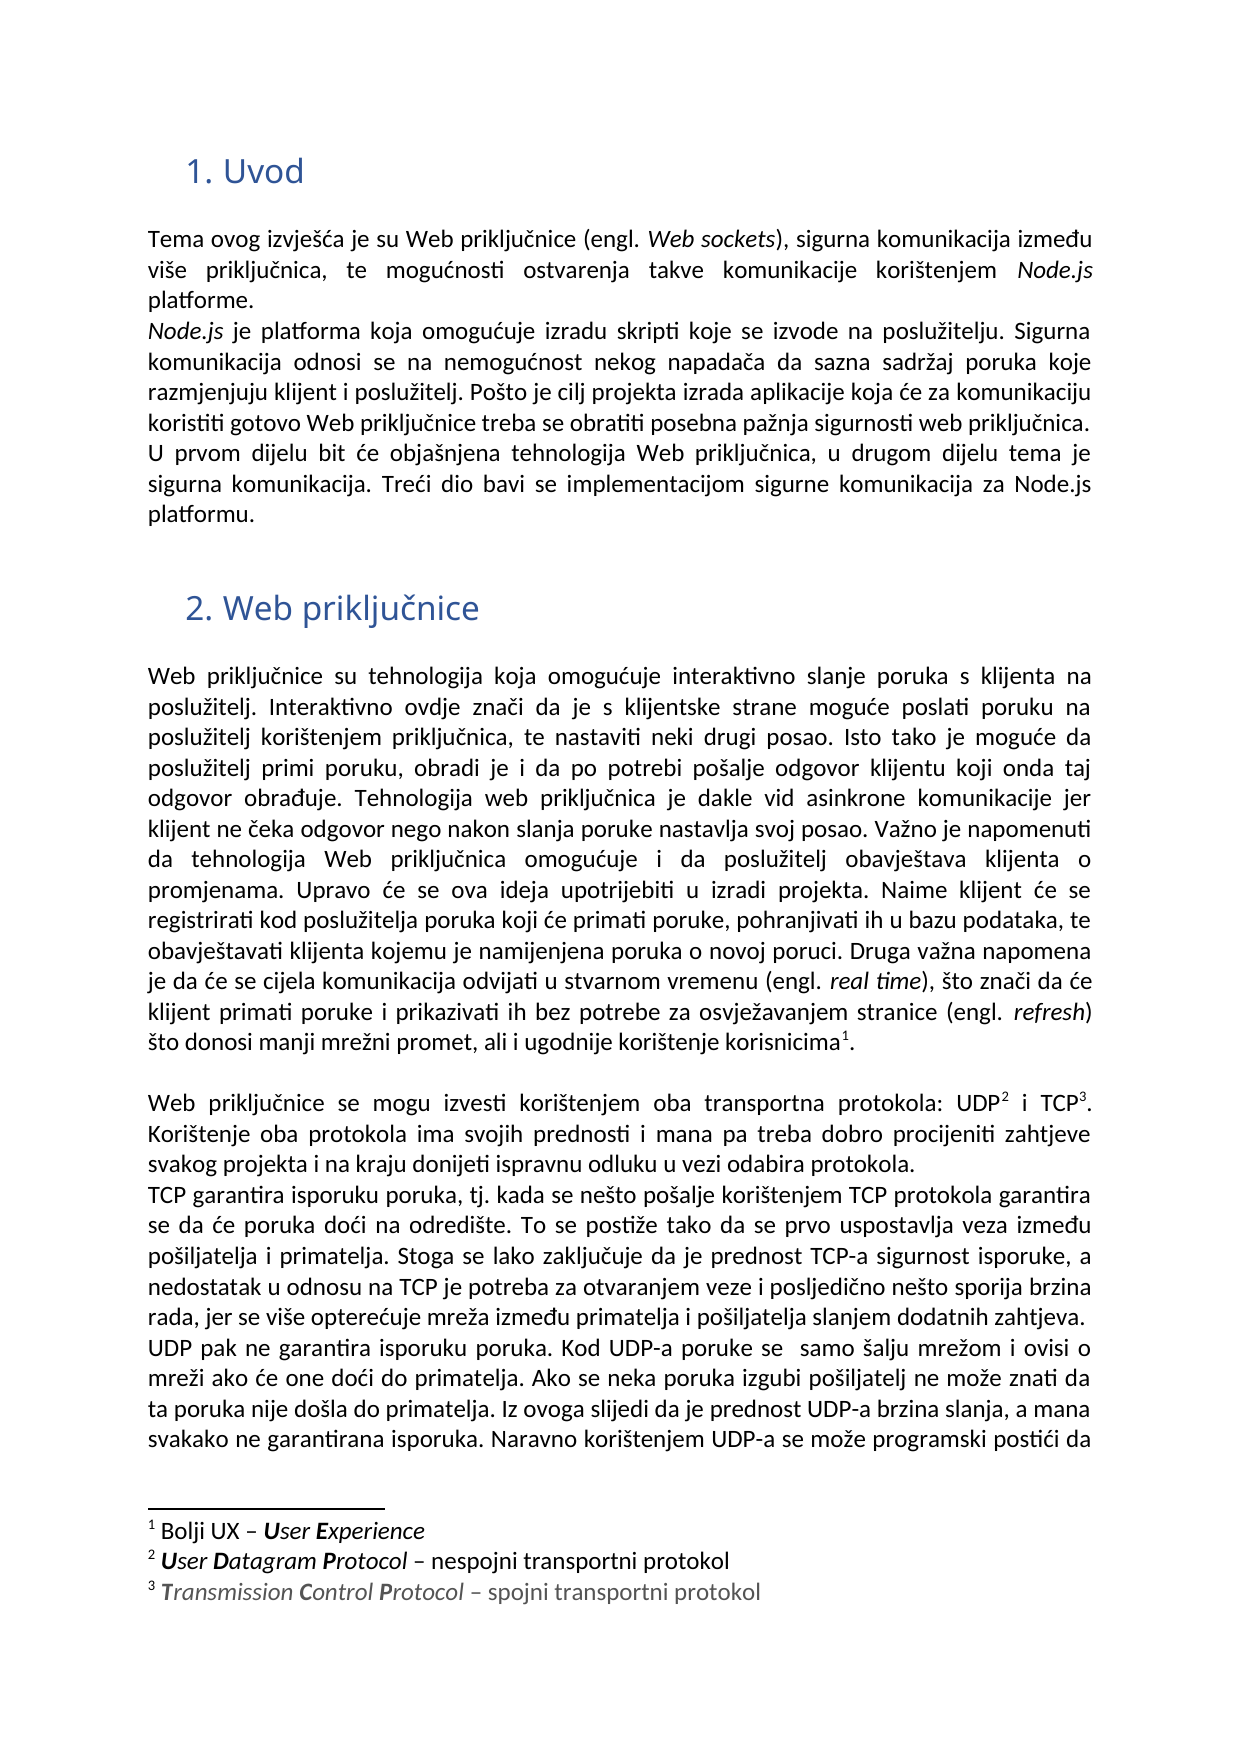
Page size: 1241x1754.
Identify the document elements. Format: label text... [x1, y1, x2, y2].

text U prvom dijelu bit će objašnjena tehnologija Web priključnica, u drugom dijelu tema je sigurna komunikacija. Treći dio bavi se implementacijom sigurne komunikacija za Node.js platformu. [148, 437, 1093, 529]
text Node.js je platforma koja omogućuje izradu skripti koje se izvode na poslužitelju. Sigurna komunikacija odnosi se na nemogućnost nekog napadača da sazna sadržaj poruka koje razmjenjuju klijent i poslužitelj. Pošto je cilj projekta izrada aplikacije koja će za komunikaciju koristiti gotovo Web priključnice treba se obratiti posebna pažnja sigurnosti web priključnica. [148, 315, 1093, 437]
text Web priključnice su tehnologija koja omogućuje interaktivno slanje poruka s klijenta na poslužitelj. Interaktivno ovdje znači da je s klijentske strane moguće poslati poruku na poslužitelj korištenjem priključnica, te nastaviti neki drugi posao. Isto tako je moguće da poslužitelj primi poruku, obradi je i da po potrebi pošalje odgovor klijentu koji onda taj odgovor obrađuje. Tehnologija web priključnica je dakle vid asinkrone komunikacije jer klijent ne čeka odgovor nego nakon slanja poruke nastavlja svoj posao. Važno je napomenuti da tehnologija Web priključnica omogućuje i da poslužitelj obavještava klijenta o promjenama. Upravo će se ova ideja upotrijebiti u izradi projekta. Naime klijent će se registrirati kod poslužitelja poruka koji će primati poruke, pohranjivati ih u bazu podataka, te obavještavati klijenta kojemu je namijenjena poruka o novoj poruci. Druga važna napomena je da će se cijela komunikacija odvijati u stvarnom vremenu (engl. real time), što znači da će klijent primati poruke i prikazivati ih bez potrebe za osvježavanjem stranice (engl. refresh) što donosi manji mrežni promet, ali i ugodnije korištenje korisnicima. [148, 660, 1093, 1057]
subtitle Uvod [185, 148, 1093, 193]
text Tema ovog izvješća je su Web priključnice (engl. Web sockets), sigurna komunikacija između više priključnica, te mogućnosti ostvarenja takve komunikacije korištenjem Node.js platforme. [148, 223, 1093, 315]
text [148, 1332, 1093, 1454]
text Web priključnice se mogu izvesti korištenjem oba transportna protokola: UDP i TCP. Korištenje oba protokola ima svojih prednosti i mana pa treba dobro procijeniti zahtjeve svakog projekta i na kraju donijeti ispravnu odluku u vezi odabira protokola. [148, 1087, 1093, 1179]
subtitle Web priključnice [185, 584, 1093, 630]
text TCP garantira isporuku poruka, tj. kada se nešto pošalje korištenjem TCP protokola garantira se da će poruka doći na odredište. To se postiže tako da se prvo uspostavlja veza između pošiljatelja i primatelja. Stoga se lako zaključuje da je prednost TCP-a sigurnost isporuke, a nedostatak u odnosu na TCP je potreba za otvaranjem veze i posljedično nešto sporija brzina rada, jer se više opterećuje mreža između primatelja i pošiljatelja slanjem dodatnih zahtjeva. [148, 1179, 1093, 1332]
